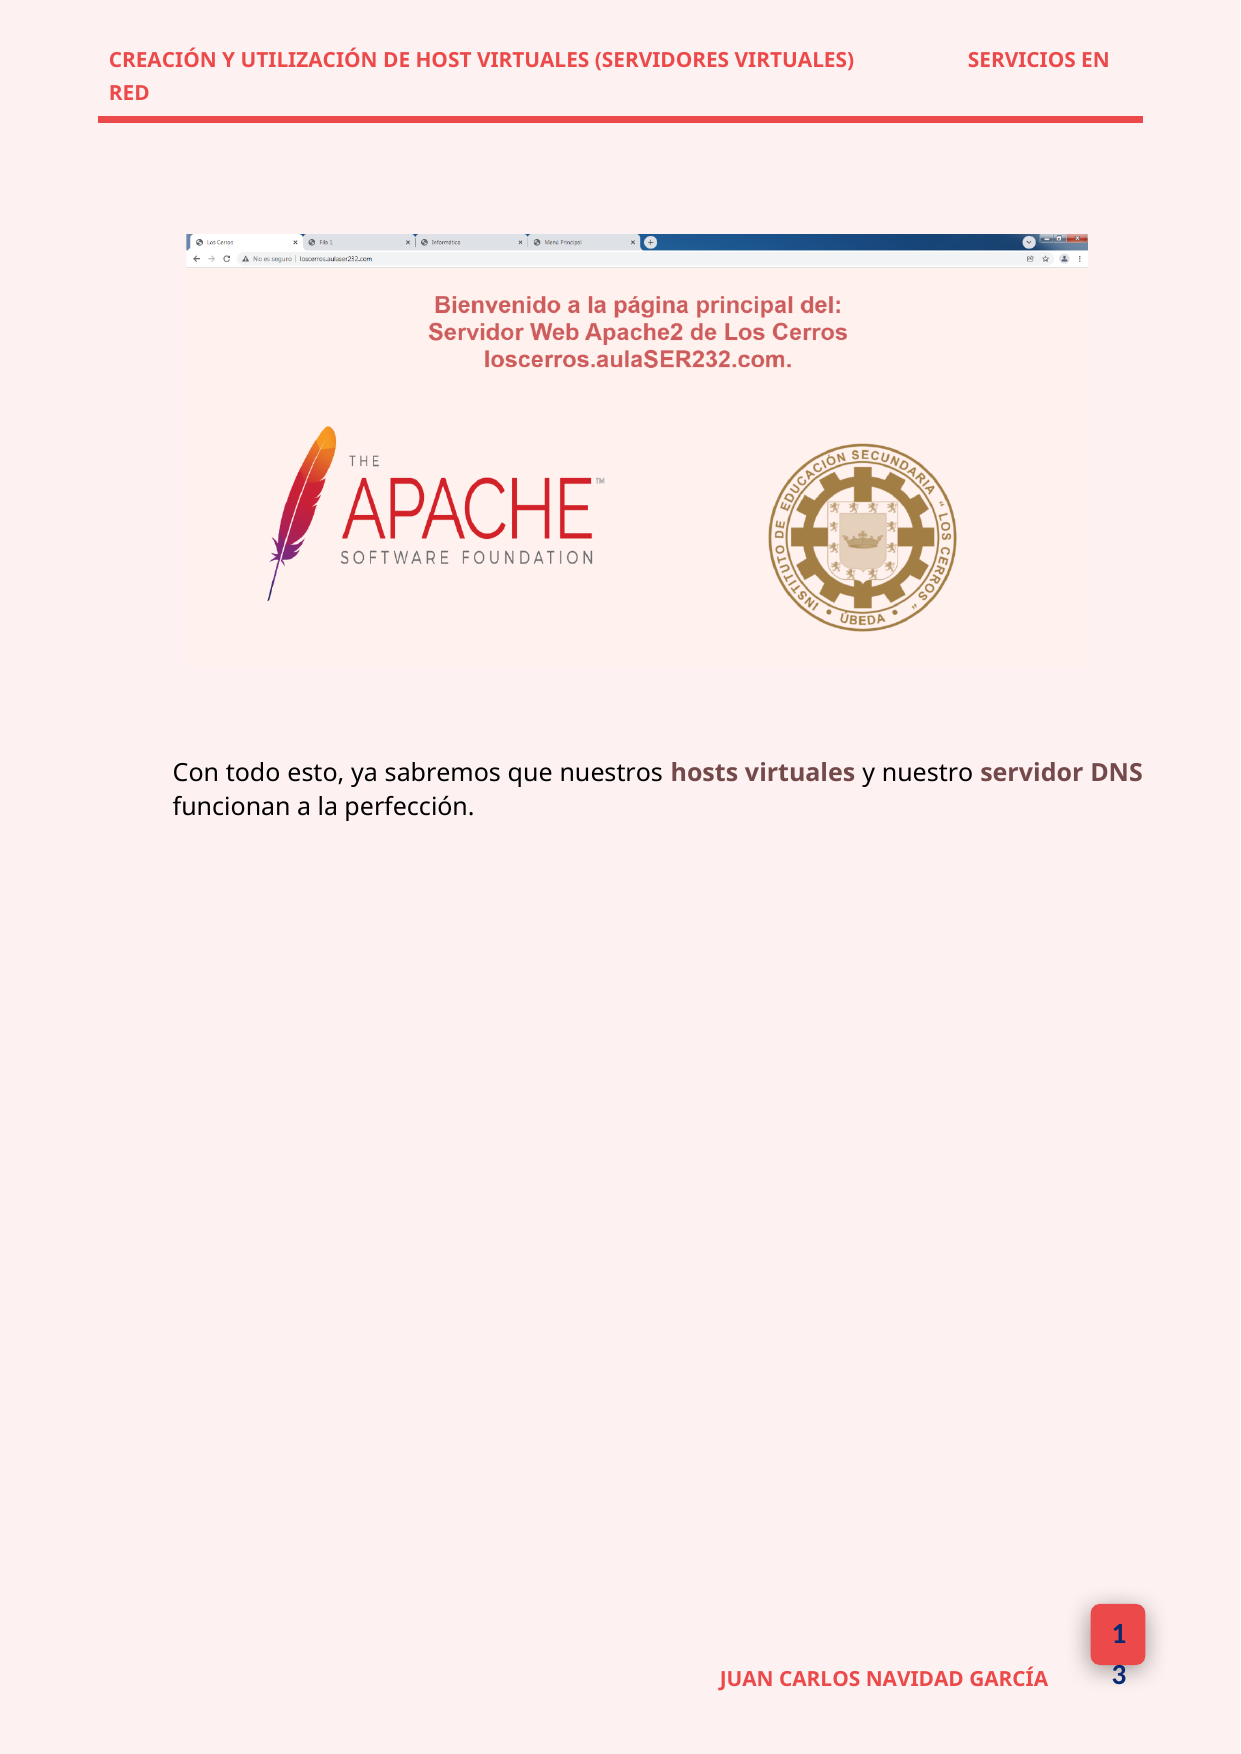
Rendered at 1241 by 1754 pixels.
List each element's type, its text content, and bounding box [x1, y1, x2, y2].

picture [186, 234, 1088, 666]
list Con todo esto, ya sabremos que nuestros hosts virtuales y nuestro servidor DNS funcionan a la perfección. [172, 754, 1143, 823]
